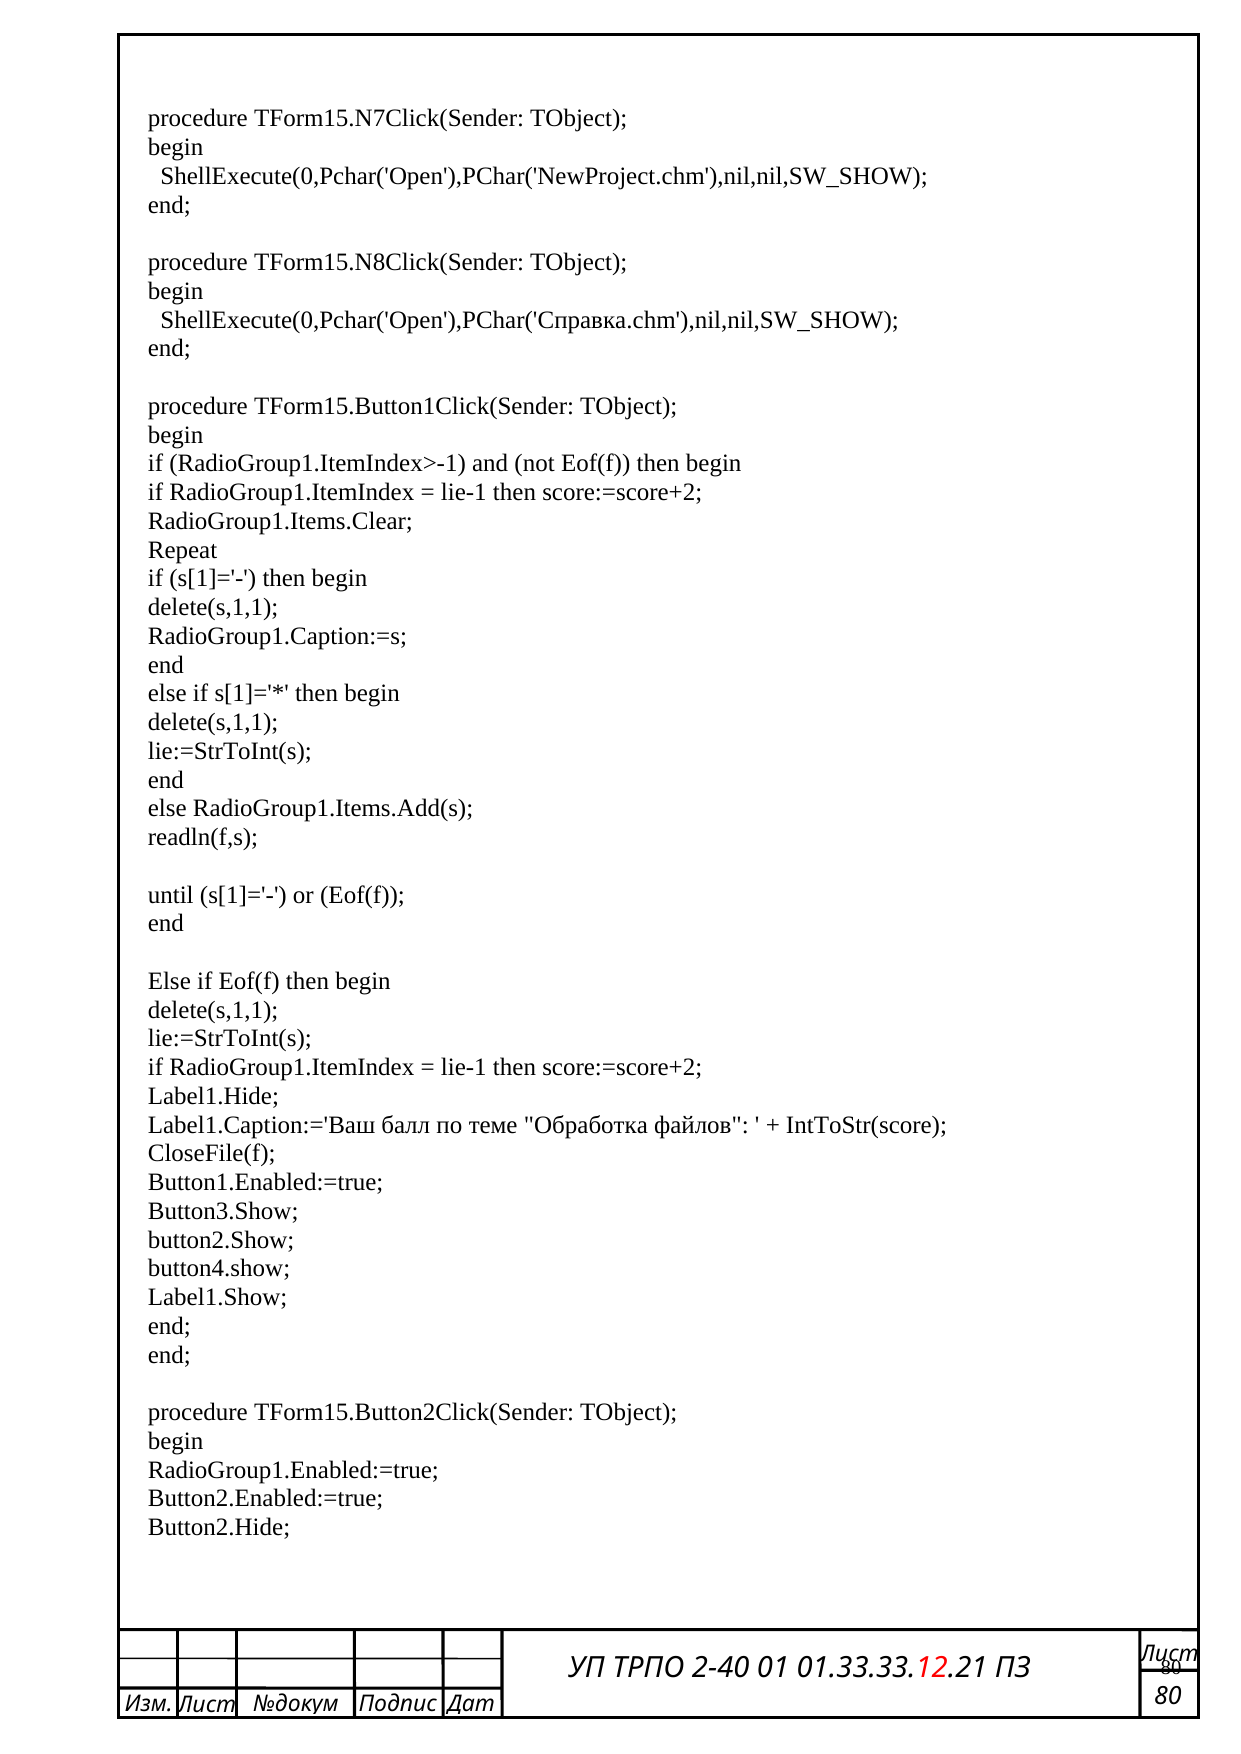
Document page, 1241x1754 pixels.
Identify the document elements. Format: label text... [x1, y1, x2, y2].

text delete(s,1,1); [148, 592, 1181, 621]
text begin [148, 1426, 1181, 1455]
text Label1.Show; [148, 1282, 1181, 1311]
text RadioGroup1.Caption:=s; [148, 621, 1181, 650]
text procedure TForm15.N8Click(Sender: TObject); [148, 247, 1181, 276]
text Button2.Enabled:=true; [148, 1483, 1181, 1512]
text end [148, 765, 1181, 793]
text Else if Eof(f) then begin [148, 966, 1181, 995]
text RadioGroup1.Enabled:=true; [148, 1455, 1181, 1483]
text until (s[1]='-') or (Eof(f)); [148, 880, 1181, 908]
text delete(s,1,1); [148, 707, 1181, 736]
text RadioGroup1.Items.Clear; [148, 506, 1181, 535]
text if (RadioGroup1.ItemIndex>-1) and (not Eof(f)) then begin [148, 448, 1181, 477]
text delete(s,1,1); [148, 995, 1181, 1023]
text Button3.Show; [148, 1196, 1181, 1225]
text ShellExecute(0,Pchar('Open'),PChar('Справка.chm'),nil,nil,SW_SHOW); [148, 305, 1181, 333]
text end [148, 650, 1181, 678]
text lie:=StrToInt(s); [148, 736, 1181, 765]
text CloseFile(f); [148, 1138, 1181, 1167]
text readln(f,s); [148, 822, 1181, 851]
text if (s[1]='-') then begin [148, 563, 1181, 592]
text Button1.Enabled:=true; [148, 1167, 1181, 1196]
text Repeat [148, 535, 1181, 563]
text procedure TForm15.Button2Click(Sender: TObject); [148, 1397, 1181, 1426]
text procedure TForm15.N7Click(Sender: TObject); [148, 103, 1181, 132]
text end [148, 908, 1181, 937]
text end; [148, 1340, 1181, 1368]
text Label1.Hide; [148, 1081, 1181, 1110]
text procedure TForm15.Button1Click(Sender: TObject); [148, 391, 1181, 420]
text button2.Show; [148, 1225, 1181, 1253]
text ShellExecute(0,Pchar('Open'),PChar('NewProject.chm'),nil,nil,SW_SHOW); [148, 161, 1181, 190]
text else RadioGroup1.Items.Add(s); [148, 793, 1181, 822]
text begin [148, 132, 1181, 161]
text if RadioGroup1.ItemIndex = lie-1 then score:=score+2; [148, 477, 1181, 506]
text end; [148, 1311, 1181, 1340]
text button4.show; [148, 1253, 1181, 1282]
text lie:=StrToInt(s); [148, 1023, 1181, 1052]
text begin [148, 420, 1181, 448]
text Button2.Hide; [148, 1512, 1181, 1541]
text if RadioGroup1.ItemIndex = lie-1 then score:=score+2; [148, 1052, 1181, 1081]
text else if s[1]='*' then begin [148, 678, 1181, 707]
text end; [148, 190, 1181, 218]
text end; [148, 333, 1181, 362]
text begin [148, 276, 1181, 305]
text Label1.Caption:='Ваш балл по теме "Обработка файлов": ' + IntToStr(score); [148, 1110, 1181, 1138]
